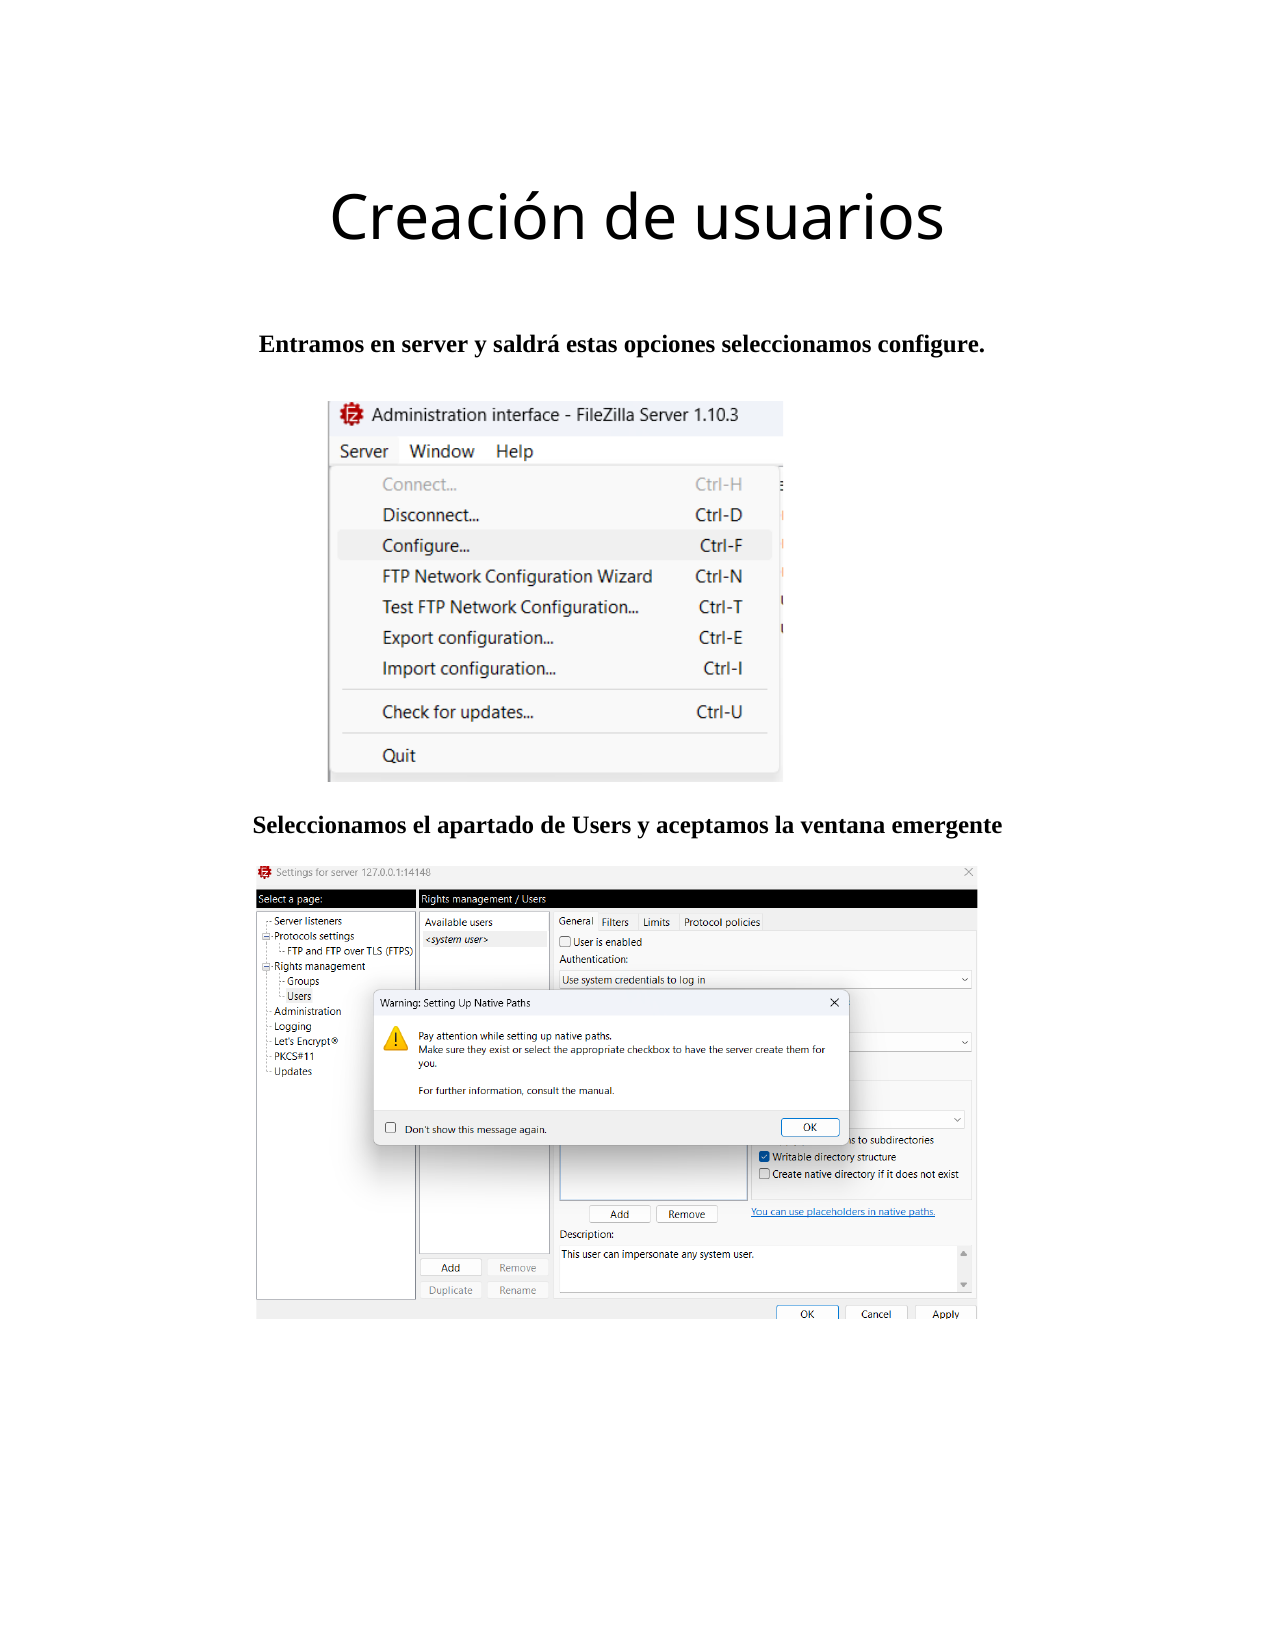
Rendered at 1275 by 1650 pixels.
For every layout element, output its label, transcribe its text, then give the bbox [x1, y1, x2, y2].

list Seleccionamos el apartado de Users y aceptamos la ventana emergente [252, 810, 1098, 839]
picture [256, 866, 978, 1319]
picture [327, 401, 784, 782]
subtitle Creación de usuarios [177, 173, 1098, 258]
text Entramos en server y saldrá estas opciones seleccionamos configure. [177, 329, 1098, 358]
